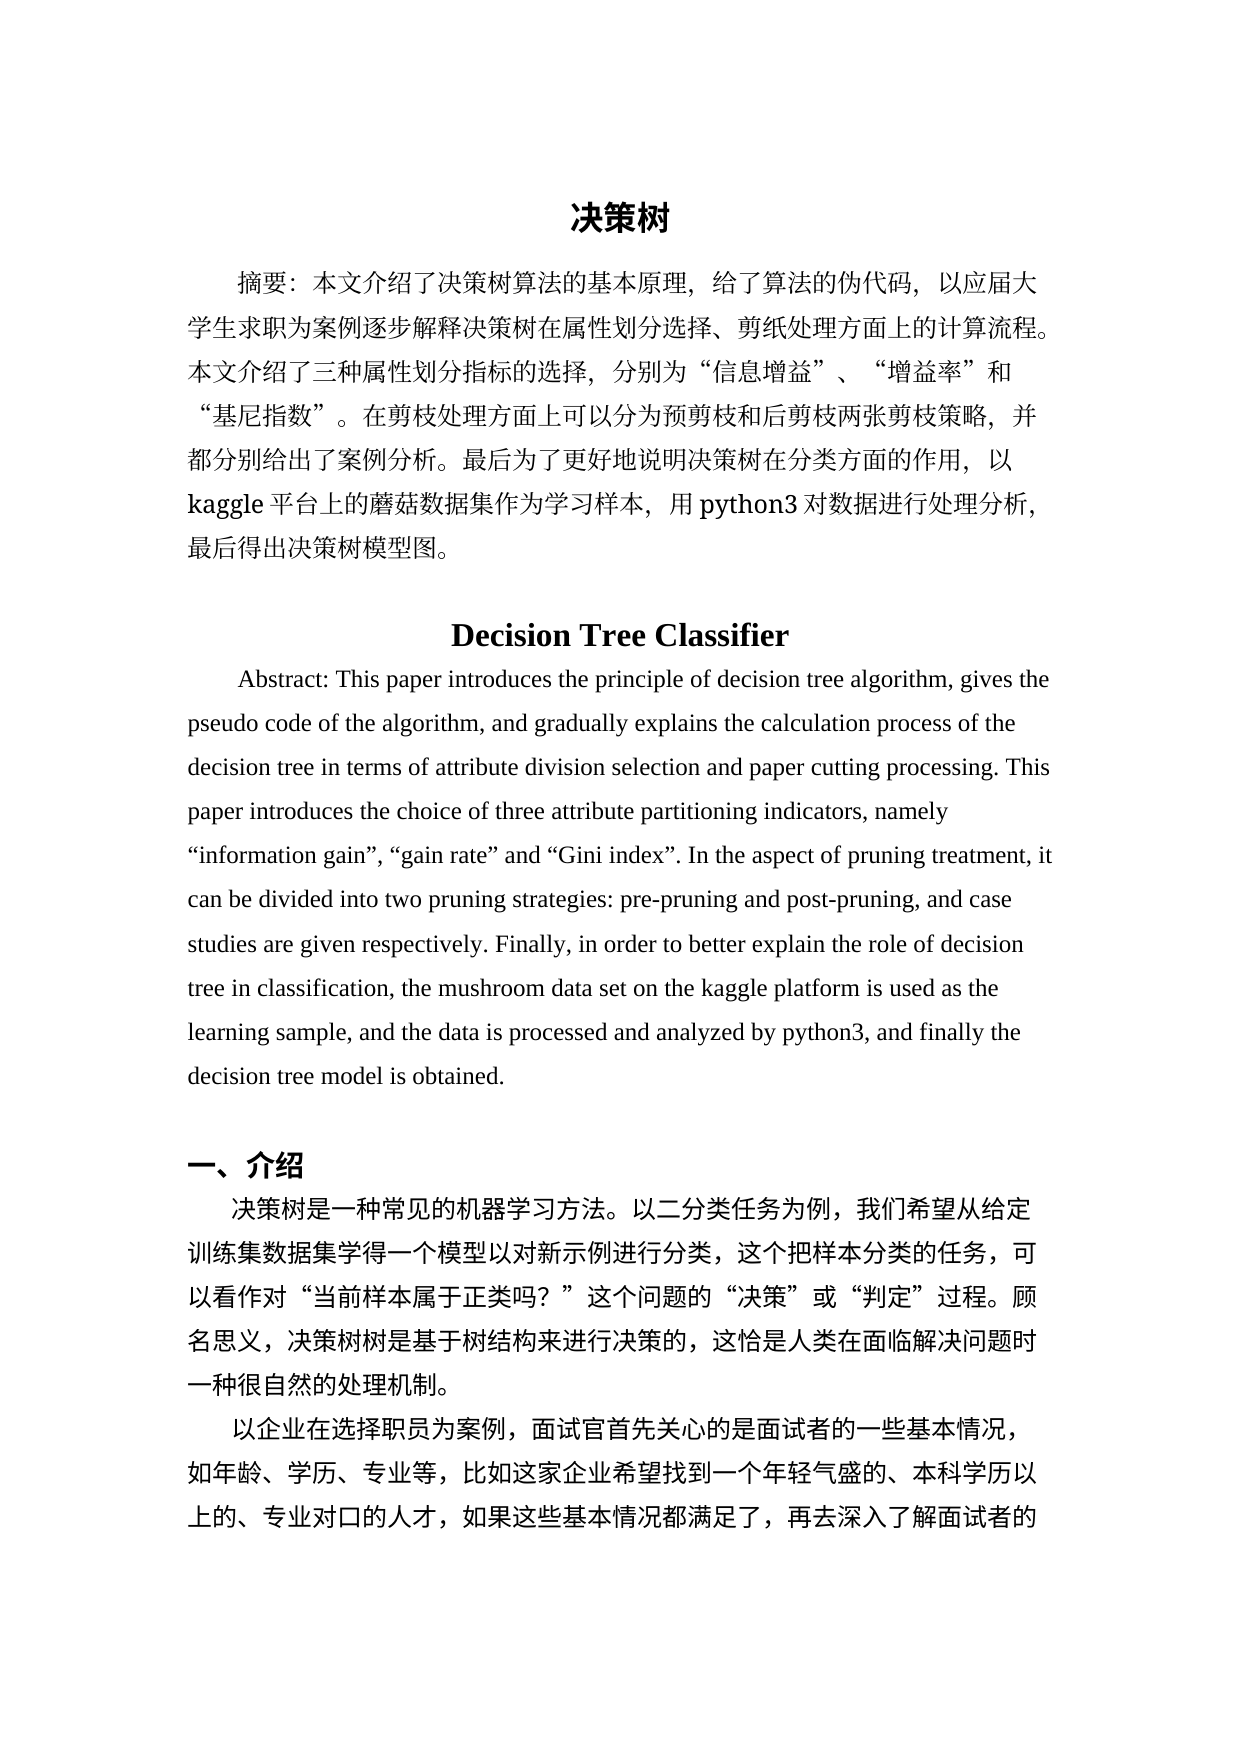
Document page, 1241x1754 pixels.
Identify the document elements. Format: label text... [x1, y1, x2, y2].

text 决策树是一种常见的机器学习方法。以二分类任务为例，我们希望从给定训练集数据集学得一个模型以对新示例进行分类，这个把样本分类的任务，可以看作对“当前样本属于正类吗？”这个问题的“决策”或“判定”过程。顾名思义，决策树树是基于树结构来进行决策的，这恰是人类在面临解决问题时一种很自然的处理机制。 [187, 1185, 1053, 1406]
text 决策树 [187, 172, 1053, 260]
text 摘要：本文介绍了决策树算法的基本原理，给了算法的伪代码，以应届大学生求职为案例逐步解释决策树在属性划分选择、剪纸处理方面上的计算流程。本文介绍了三种属性划分指标的选择，分别为“信息增益”、“增益率”和“基尼指数”。在剪枝处理方面上可以分为预剪枝和后剪枝两张剪枝策略，并都分别给出了案例分析。最后为了更好地说明决策树在分类方面的作用，以kaggle平台上的蘑菇数据集作为学习样本，用python3对数据进行处理分析，最后得出决策树模型图。 [187, 260, 1053, 568]
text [187, 1406, 1053, 1538]
text 一、介绍 [187, 1141, 1053, 1185]
text Decision Tree Classifier [187, 613, 1053, 657]
text Abstract: This paper introduces the principle of decision tree algorithm, gives the pseudo code of the algorithm, and gradually explains the calculation process of the decision tree in terms of attribute division selection and paper cutting processing. This paper introduces the choice of three attribute partitioning indicators, namely “information gain”, “gain rate” and “Gini index”. In the aspect of pruning treatment, it can be divided into two pruning strategies: pre-pruning and post-pruning, and case studies are given respectively. Finally, in order to better explain the role of decision tree in classification, the mushroom data set on the kaggle platform is used as the learning sample, and the data is processed and analyzed by python3, and finally the decision tree model is obtained. [187, 657, 1053, 1097]
